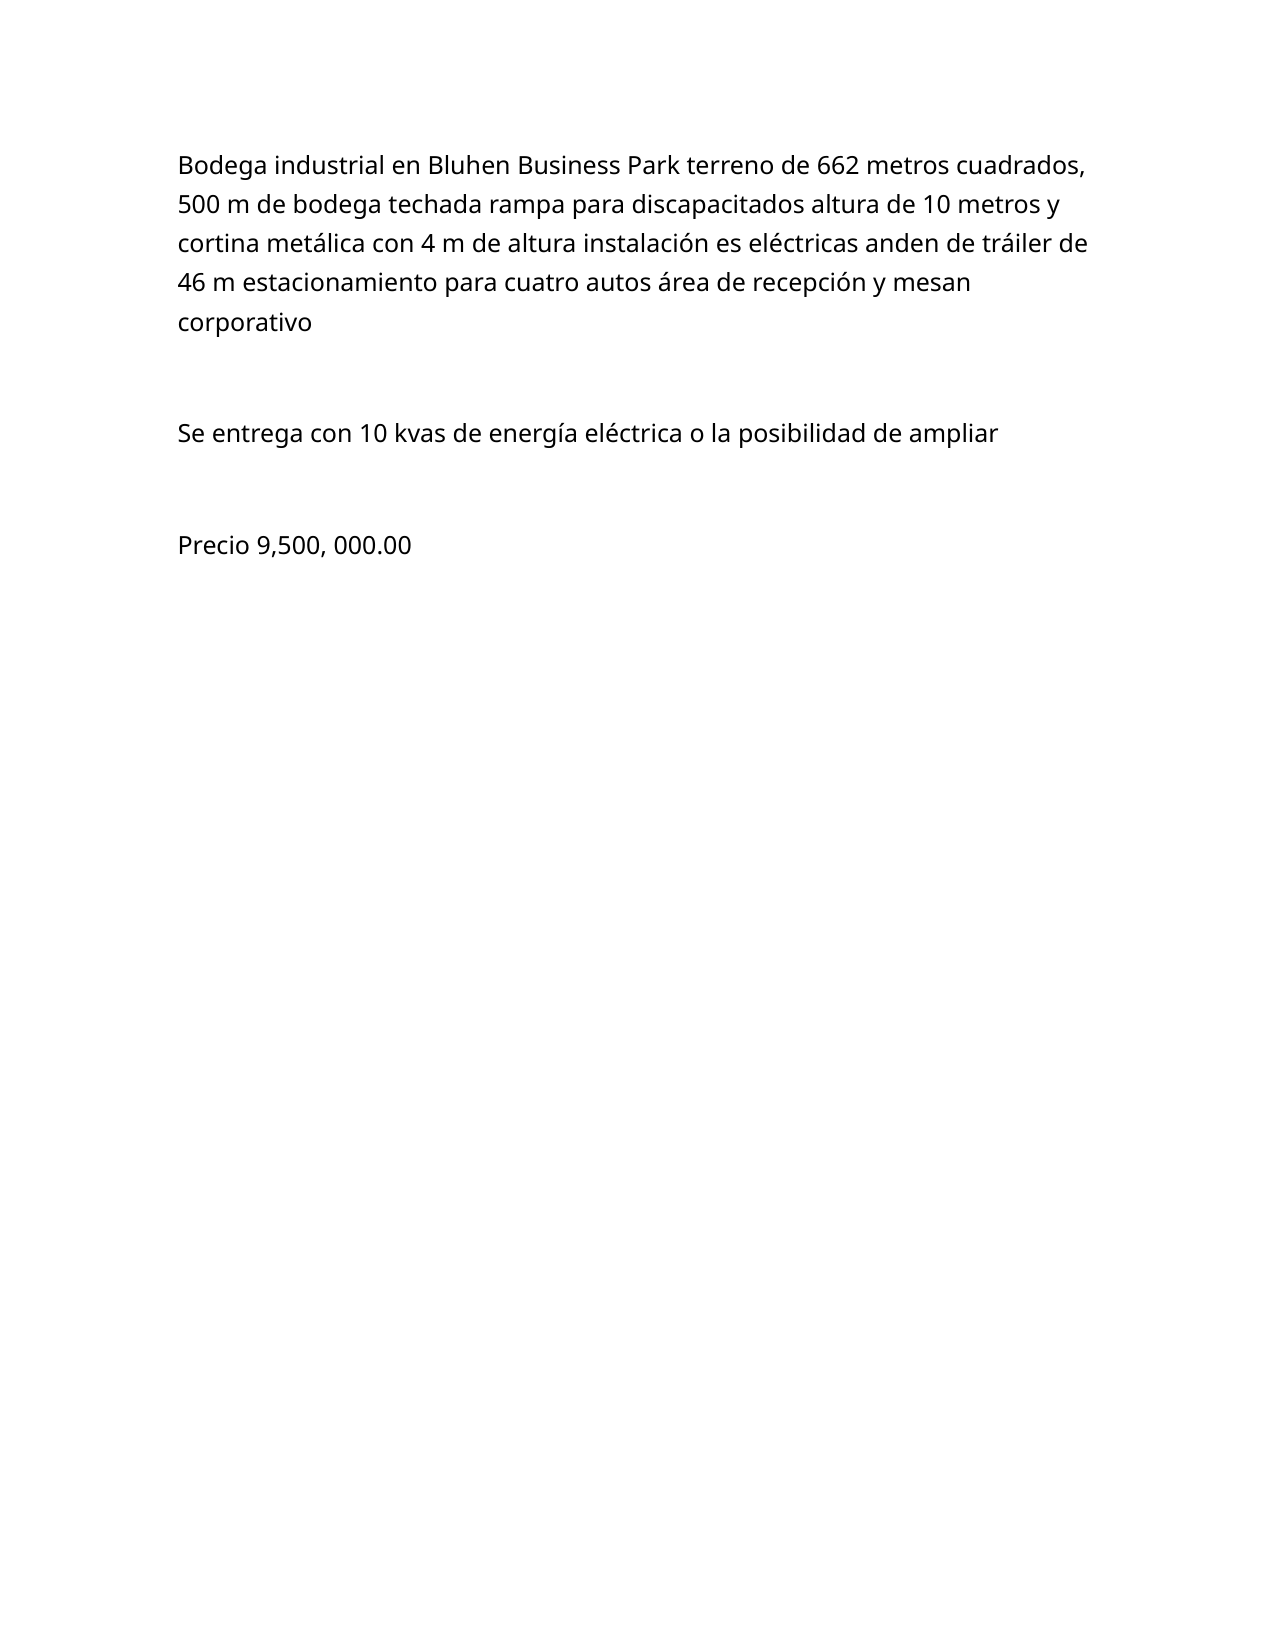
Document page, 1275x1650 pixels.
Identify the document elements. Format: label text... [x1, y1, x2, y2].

text Bodega industrial en Bluhen Business Park terreno de 662 metros cuadrados, 500 m de bodega techada rampa para discapacitados altura de 10 metros y cortina metálica con 4 m de altura instalación es eléctricas anden de tráiler de 46 m estacionamiento para cuatro autos área de recepción y mesan corporativo [177, 148, 1098, 338]
text Se entrega con 10 kvas de energía eléctrica o la posibilidad de ampliar [177, 416, 1098, 450]
text Precio 9,500, 000.00 [177, 528, 1098, 562]
